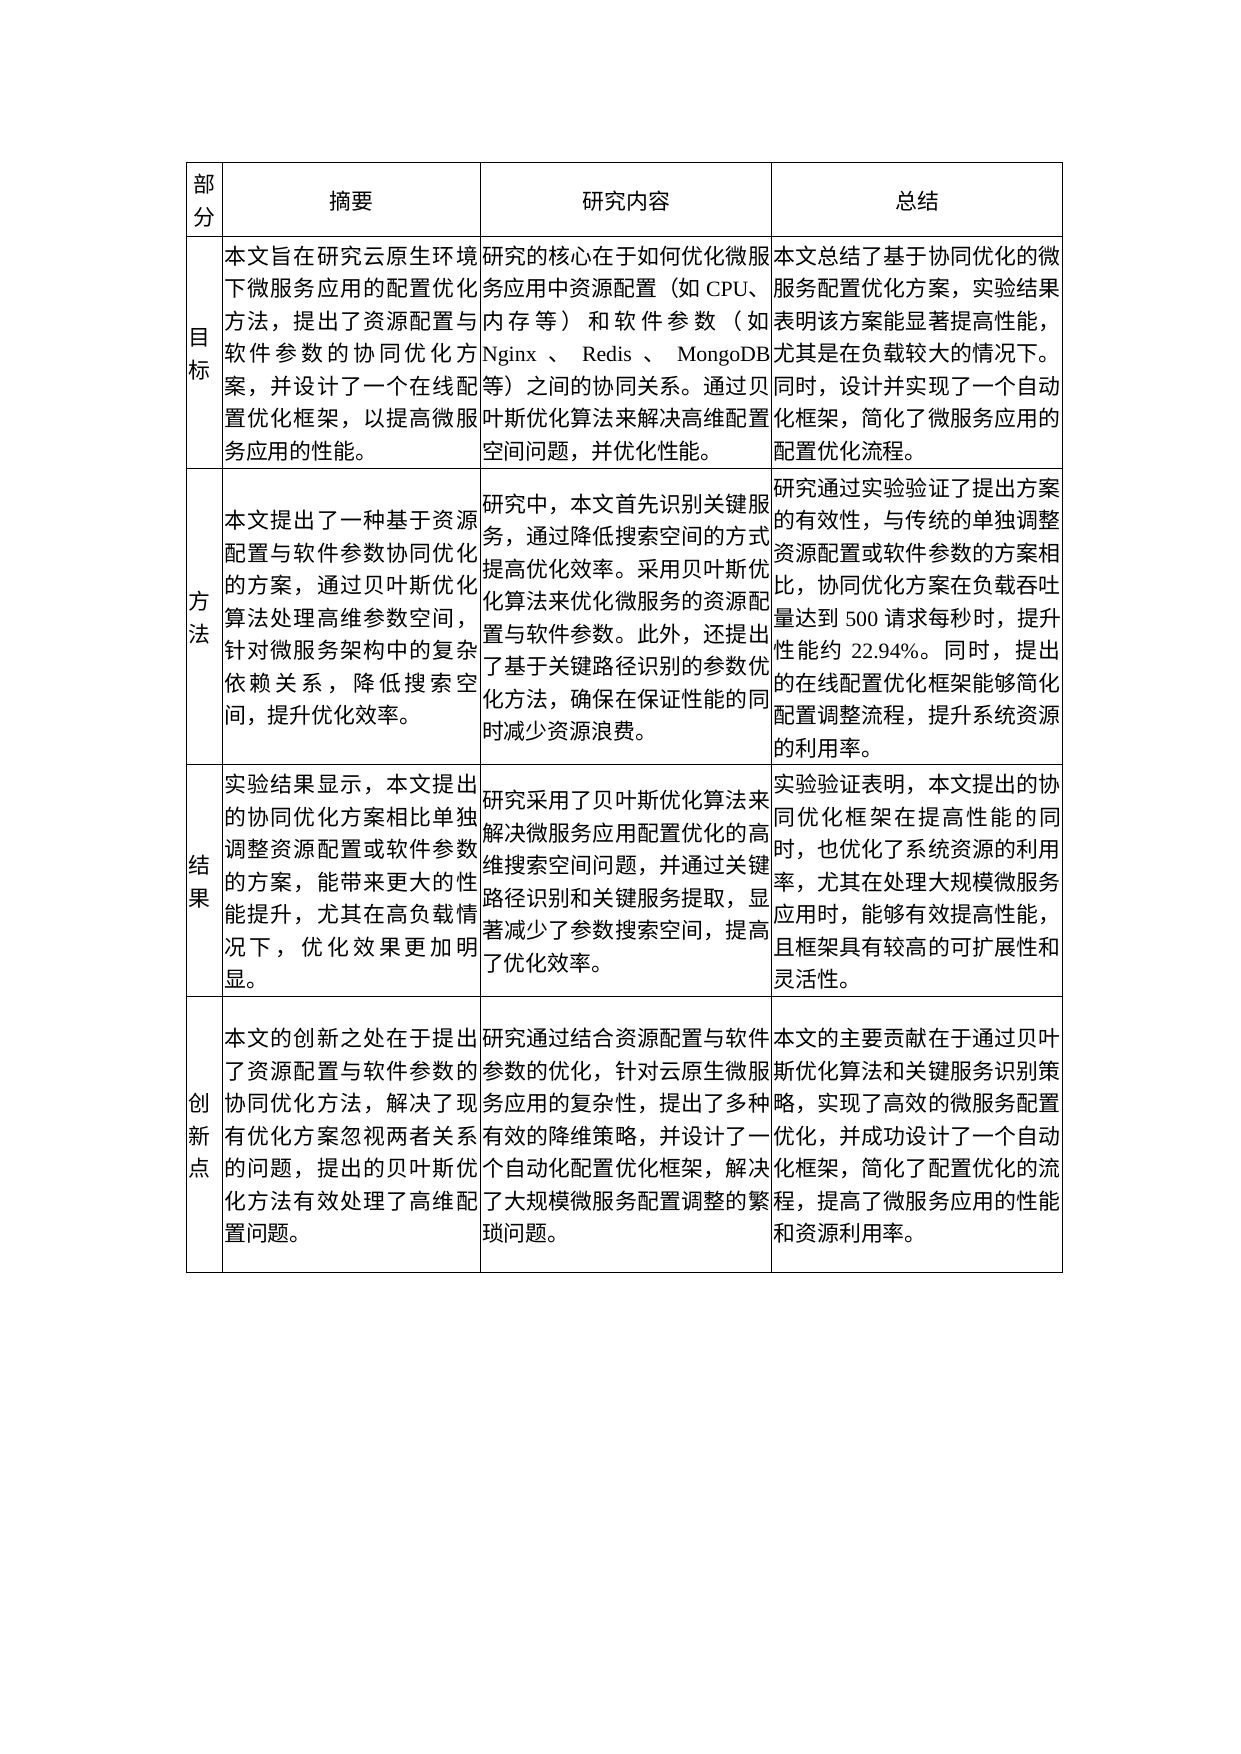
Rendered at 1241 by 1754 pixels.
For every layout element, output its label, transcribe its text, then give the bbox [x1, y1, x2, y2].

table_cell 本文的主要贡献在于通过贝叶斯优化算法和关键服务识别策略，实现了高效的微服务配置优化，并成功设计了一个自动化框架，简化了配置优化的流程，提高了微服务应用的性能和资源利用率。 [772, 997, 1062, 1272]
table_cell 结果 [187, 765, 222, 996]
table_cell 本文提出了一种基于资源配置与软件参数协同优化的方案，通过贝叶斯优化算法处理高维参数空间，针对微服务架构中的复杂依赖关系，降低搜索空间，提升优化效率。 [223, 469, 480, 764]
table_header 摘要 [223, 163, 480, 236]
table_cell 目标 [187, 237, 222, 468]
table_cell 研究通过结合资源配置与软件参数的优化，针对云原生微服务应用的复杂性，提出了多种有效的降维策略，并设计了一个自动化配置优化框架，解决了大规模微服务配置调整的繁琐问题。 [481, 997, 771, 1272]
table_cell 实验验证表明，本文提出的协同优化框架在提高性能的同时，也优化了系统资源的利用率，尤其在处理大规模微服务应用时，能够有效提高性能，且框架具有较高的可扩展性和灵活性。 [772, 765, 1062, 996]
table_cell 本文旨在研究云原生环境下微服务应用的配置优化方法，提出了资源配置与软件参数的协同优化方案，并设计了一个在线配置优化框架，以提高微服务应用的性能。 [223, 237, 480, 468]
table_header 研究内容 [481, 163, 771, 236]
table_header 总结 [772, 163, 1062, 236]
table_cell 研究中，本文首先识别关键服务，通过降低搜索空间的方式提高优化效率。采用贝叶斯优化算法来优化微服务的资源配置与软件参数。此外，还提出了基于关键路径识别的参数优化方法，确保在保证性能的同时减少资源浪费。 [481, 469, 771, 764]
table_cell 本文总结了基于协同优化的微服务配置优化方案，实验结果表明该方案能显著提高性能，尤其是在负载较大的情况下。同时，设计并实现了一个自动化框架，简化了微服务应用的配置优化流程。 [772, 237, 1062, 468]
table_cell 创新点 [187, 997, 222, 1272]
table_cell 方法 [187, 469, 222, 764]
table_header 部分 [187, 163, 222, 236]
table_cell 研究通过实验验证了提出方案的有效性，与传统的单独调整资源配置或软件参数的方案相比，协同优化方案在负载吞吐量达到 500 请求每秒时，提升性能约 22.94%。同时，提出的在线配置优化框架能够简化配置调整流程，提升系统资源的利用率。 [772, 469, 1062, 764]
table_cell 研究采用了贝叶斯优化算法来解决微服务应用配置优化的高维搜索空间问题，并通过关键路径识别和关键服务提取，显著减少了参数搜索空间，提高了优化效率。 [481, 765, 771, 996]
table_cell 实验结果显示，本文提出的协同优化方案相比单独调整资源配置或软件参数的方案，能带来更大的性能提升，尤其在高负载情况下，优化效果更加明显。 [223, 765, 480, 996]
table_cell 研究的核心在于如何优化微服务应用中资源配置（如 CPU、内存等）和软件参数（如 Nginx、Redis、MongoDB 等）之间的协同关系。通过贝叶斯优化算法来解决高维配置空间问题，并优化性能。 [481, 237, 771, 468]
table_cell 本文的创新之处在于提出了资源配置与软件参数的协同优化方法，解决了现有优化方案忽视两者关系的问题，提出的贝叶斯优化方法有效处理了高维配置问题。 [223, 997, 480, 1272]
